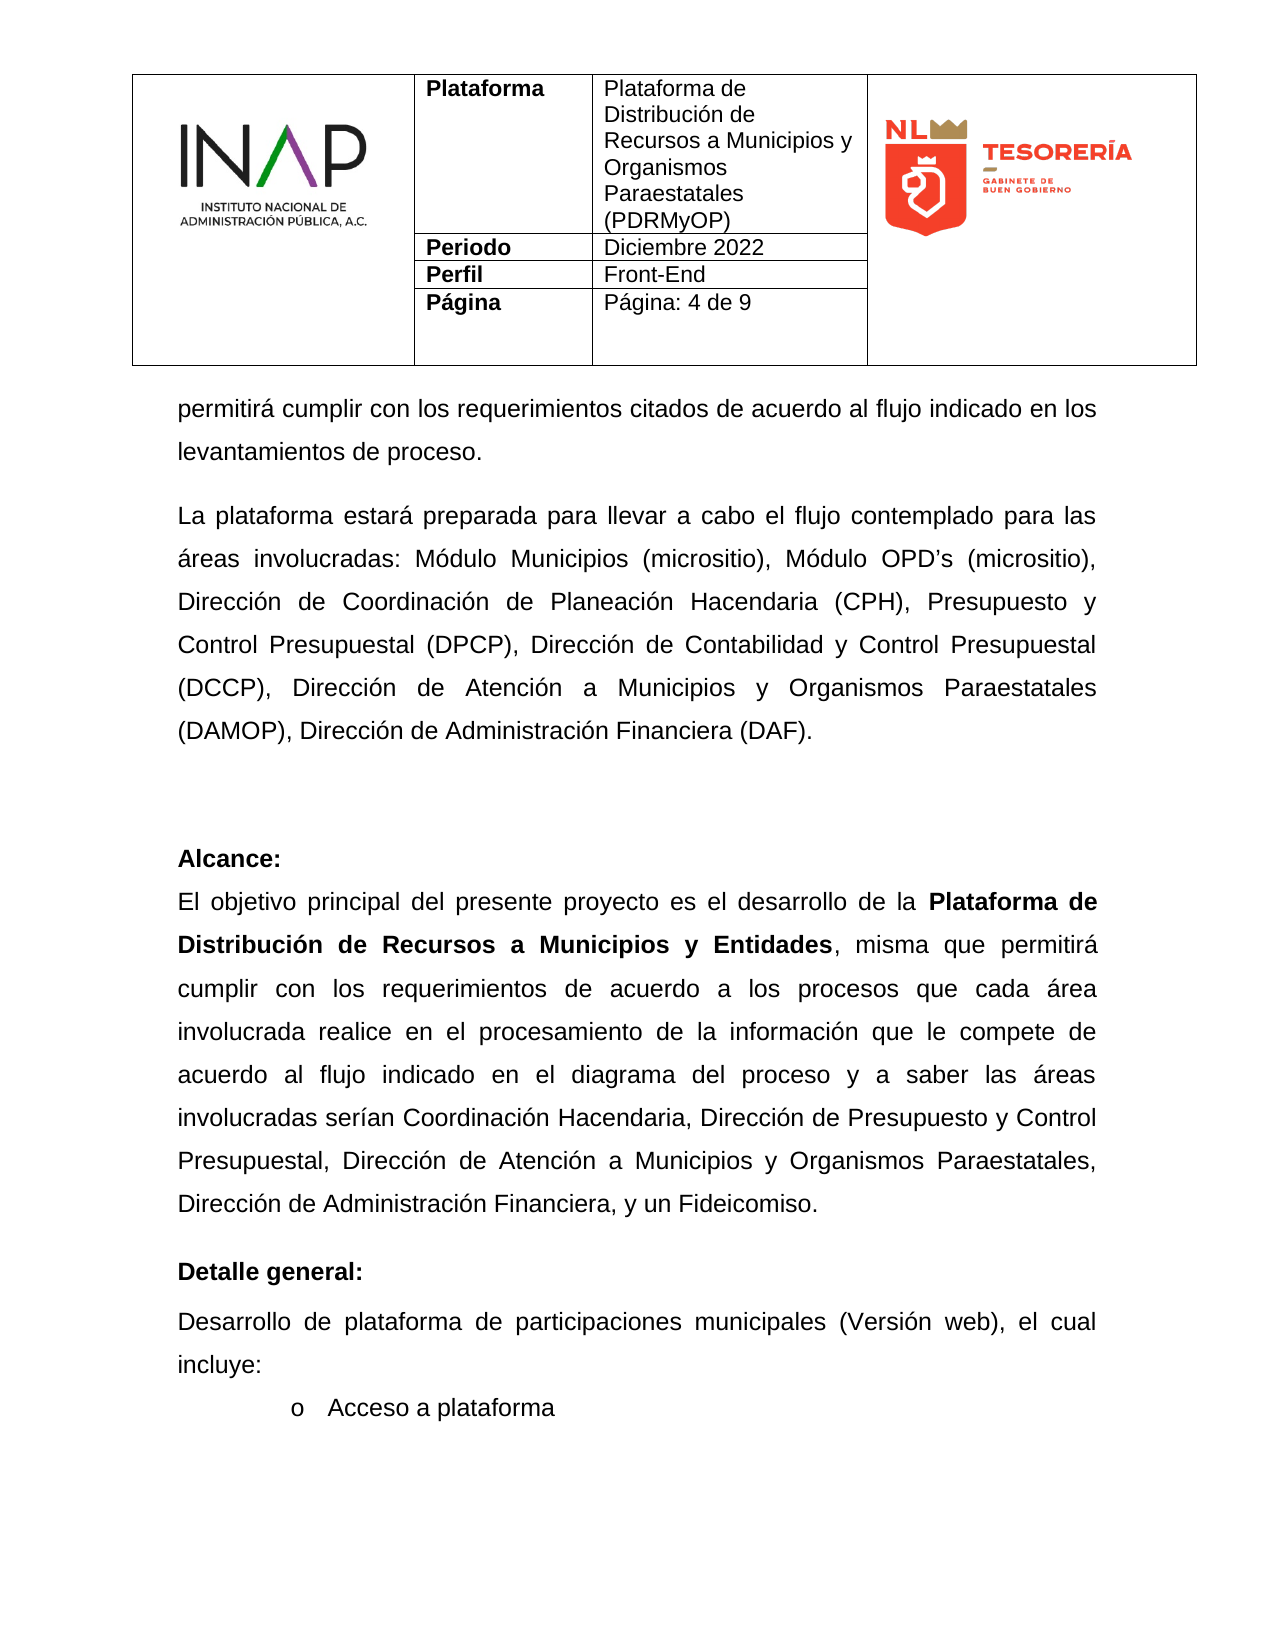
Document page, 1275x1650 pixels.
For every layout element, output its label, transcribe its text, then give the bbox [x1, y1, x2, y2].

text Desarrollo de plataforma de participaciones municipales (Versión web), el cual incluye: [177, 1307, 1098, 1378]
text Alcance: El objetivo principal del presente proyecto es el desarrollo de la Plataforma de Distribución de Recursos a Municipios y Entidades, misma que permitirá cumplir con los requerimientos de acuerdo a los procesos que cada área involucrada realice en el procesamiento de la información que le compete de acuerdo al flujo indicado en el diagrama del proceso y a saber las áreas involucradas serían Coordinación Hacendaria, Dirección de Presupuesto y Control Presupuestal, Dirección de Atención a Municipios y Organismos Paraestatales, Dirección de Administración Financiera, y un Fideicomiso. [177, 844, 1098, 1218]
text La plataforma estará preparada para llevar a cabo el flujo contemplado para las áreas involucradas: Módulo Municipios (micrositio), Módulo OPD’s (micrositio), Dirección de Coordinación de Planeación Hacendaria (CPH), Presupuesto y Control Presupuestal (DPCP), Dirección de Contabilidad y Control Presupuestal (DCCP), Dirección de Atención a Municipios y Organismos Paraestatales (DAMOP), Dirección de Administración Financiera (DAF). [177, 501, 1098, 745]
picture [143, 107, 400, 242]
list Acceso a plataforma [290, 1393, 1098, 1424]
subtitle Detalle general: [177, 1257, 1098, 1286]
picture [878, 117, 1135, 237]
